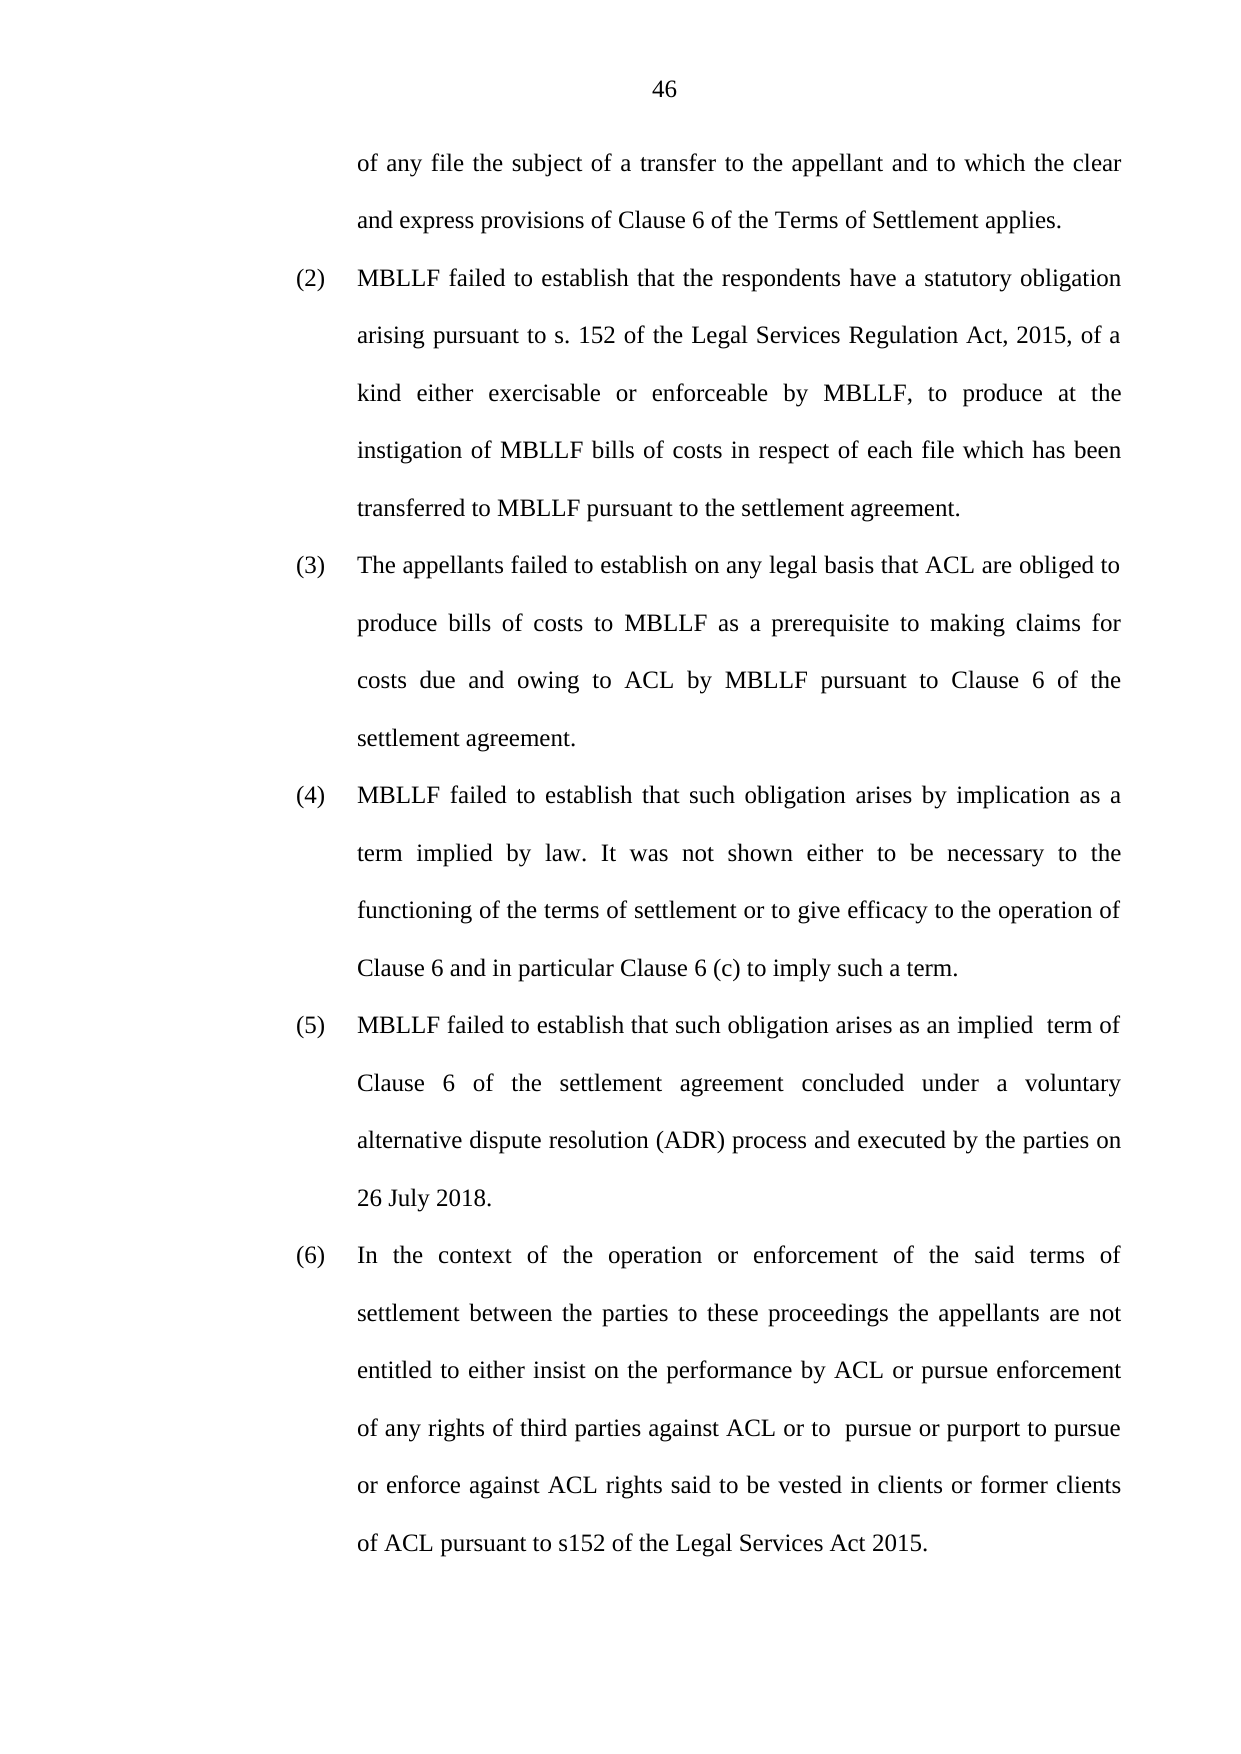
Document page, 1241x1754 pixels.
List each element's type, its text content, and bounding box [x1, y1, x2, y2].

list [325, 148, 1122, 234]
list In the context of the operation or enforcement of the said terms of settlement between the parties to these proceedings the appellants are not entitled to either insist on the performance by ACL or pursue enforcement of any rights of third parties against ACL or to pursue or purport to pursue or enforce against ACL rights said to be vested in clients or former clients of ACL pursuant to s152 of the Legal Services Act 2015. [325, 1240, 1122, 1556]
list MBLLF failed to establish that the respondents have a statutory obligation arising pursuant to s. 152 of the Legal Services Regulation Act, 2015, of a kind either exercisable or enforceable by MBLLF, to produce at the instigation of MBLLF bills of costs in respect of each file which has been transferred to MBLLF pursuant to the settlement agreement. [325, 263, 1122, 521]
list MBLLF failed to establish that such obligation arises by implication as a term implied by law. It was not shown either to be necessary to the functioning of the terms of settlement or to give efficacy to the operation of Clause 6 and in particular Clause 6 (c) to imply such a term. [325, 780, 1122, 981]
list The appellants failed to establish on any legal basis that ACL are obliged to produce bills of costs to MBLLF as a prerequisite to making claims for costs due and owing to ACL by MBLLF pursuant to Clause 6 of the settlement agreement. [325, 550, 1122, 751]
list MBLLF failed to establish that such obligation arises as an implied term of Clause 6 of the settlement agreement concluded under a voluntary alternative dispute resolution (ADR) process and executed by the parties on 26 July 2018. [325, 1010, 1122, 1211]
